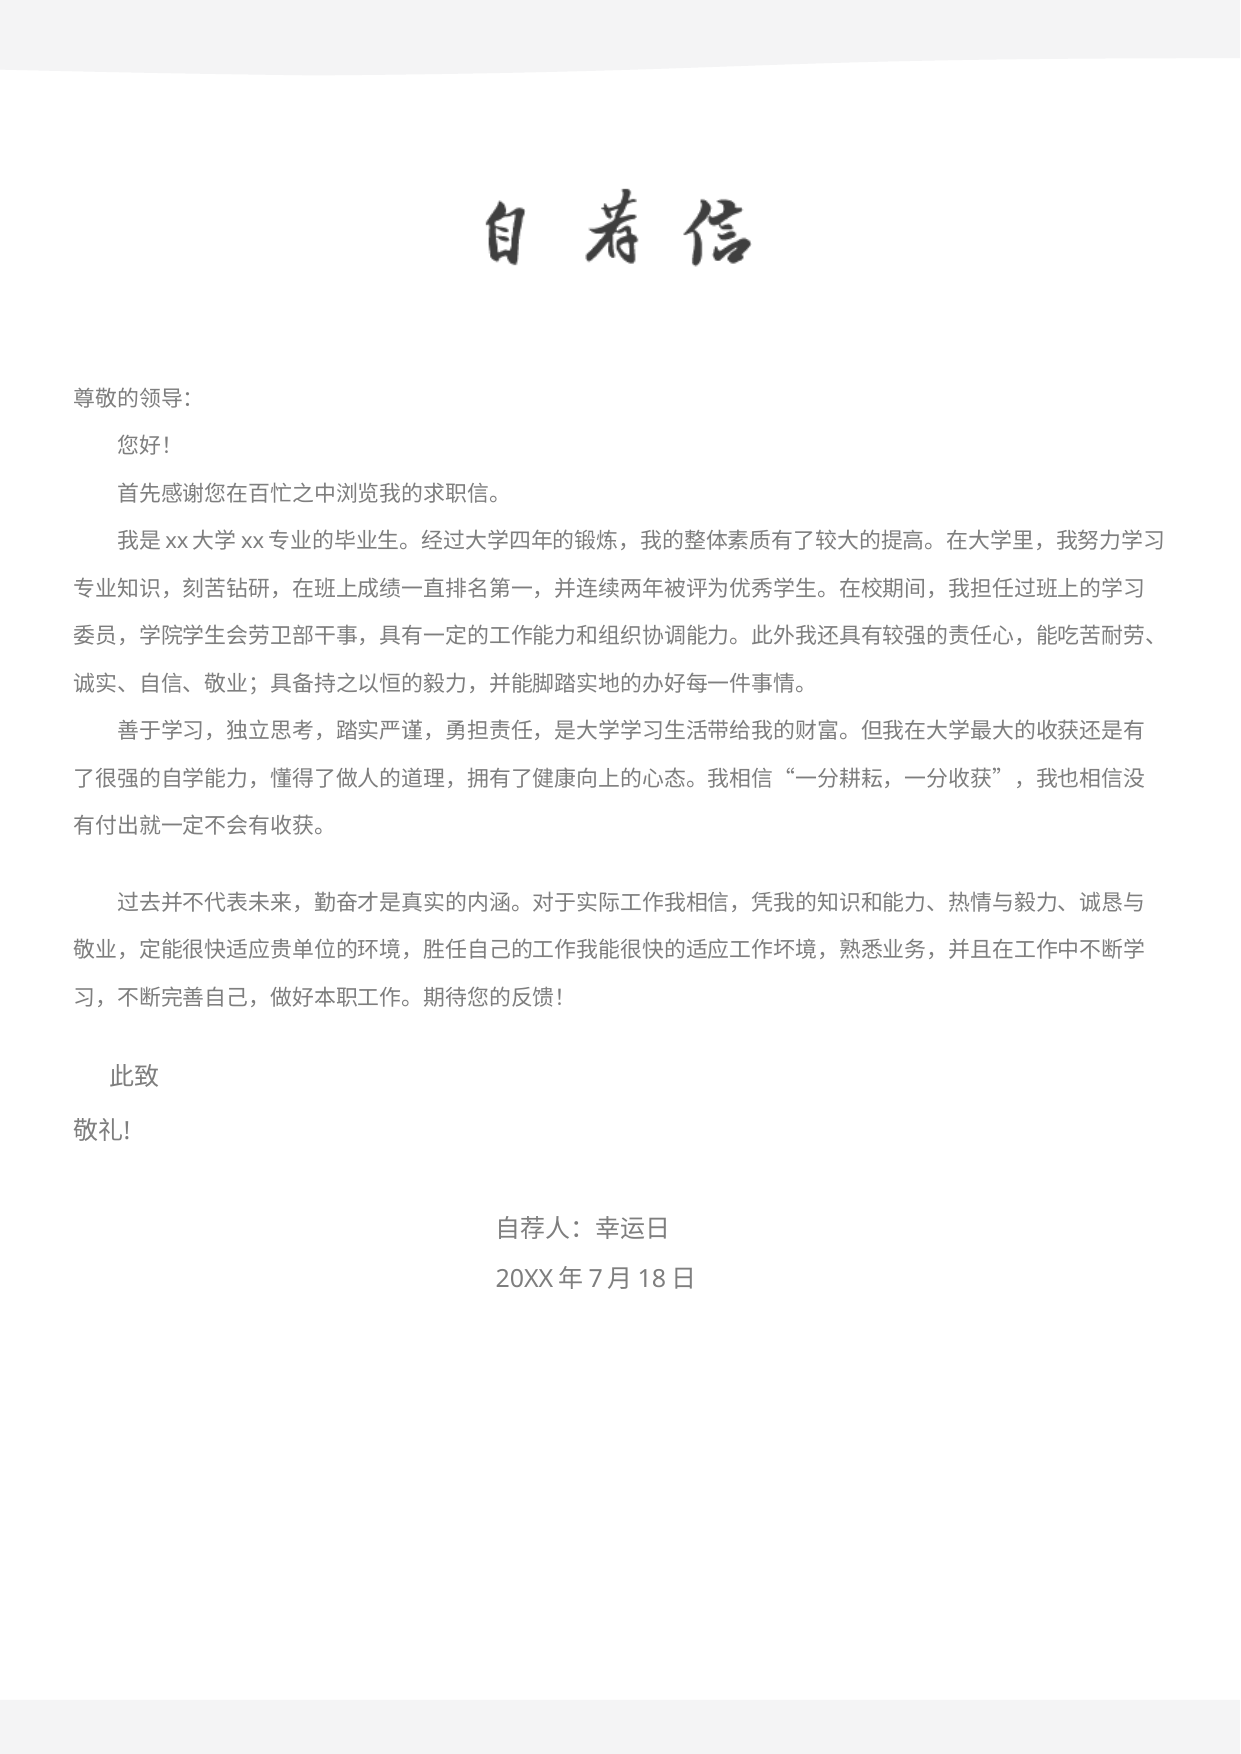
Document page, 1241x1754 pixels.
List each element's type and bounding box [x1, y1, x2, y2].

picture [445, 143, 870, 311]
